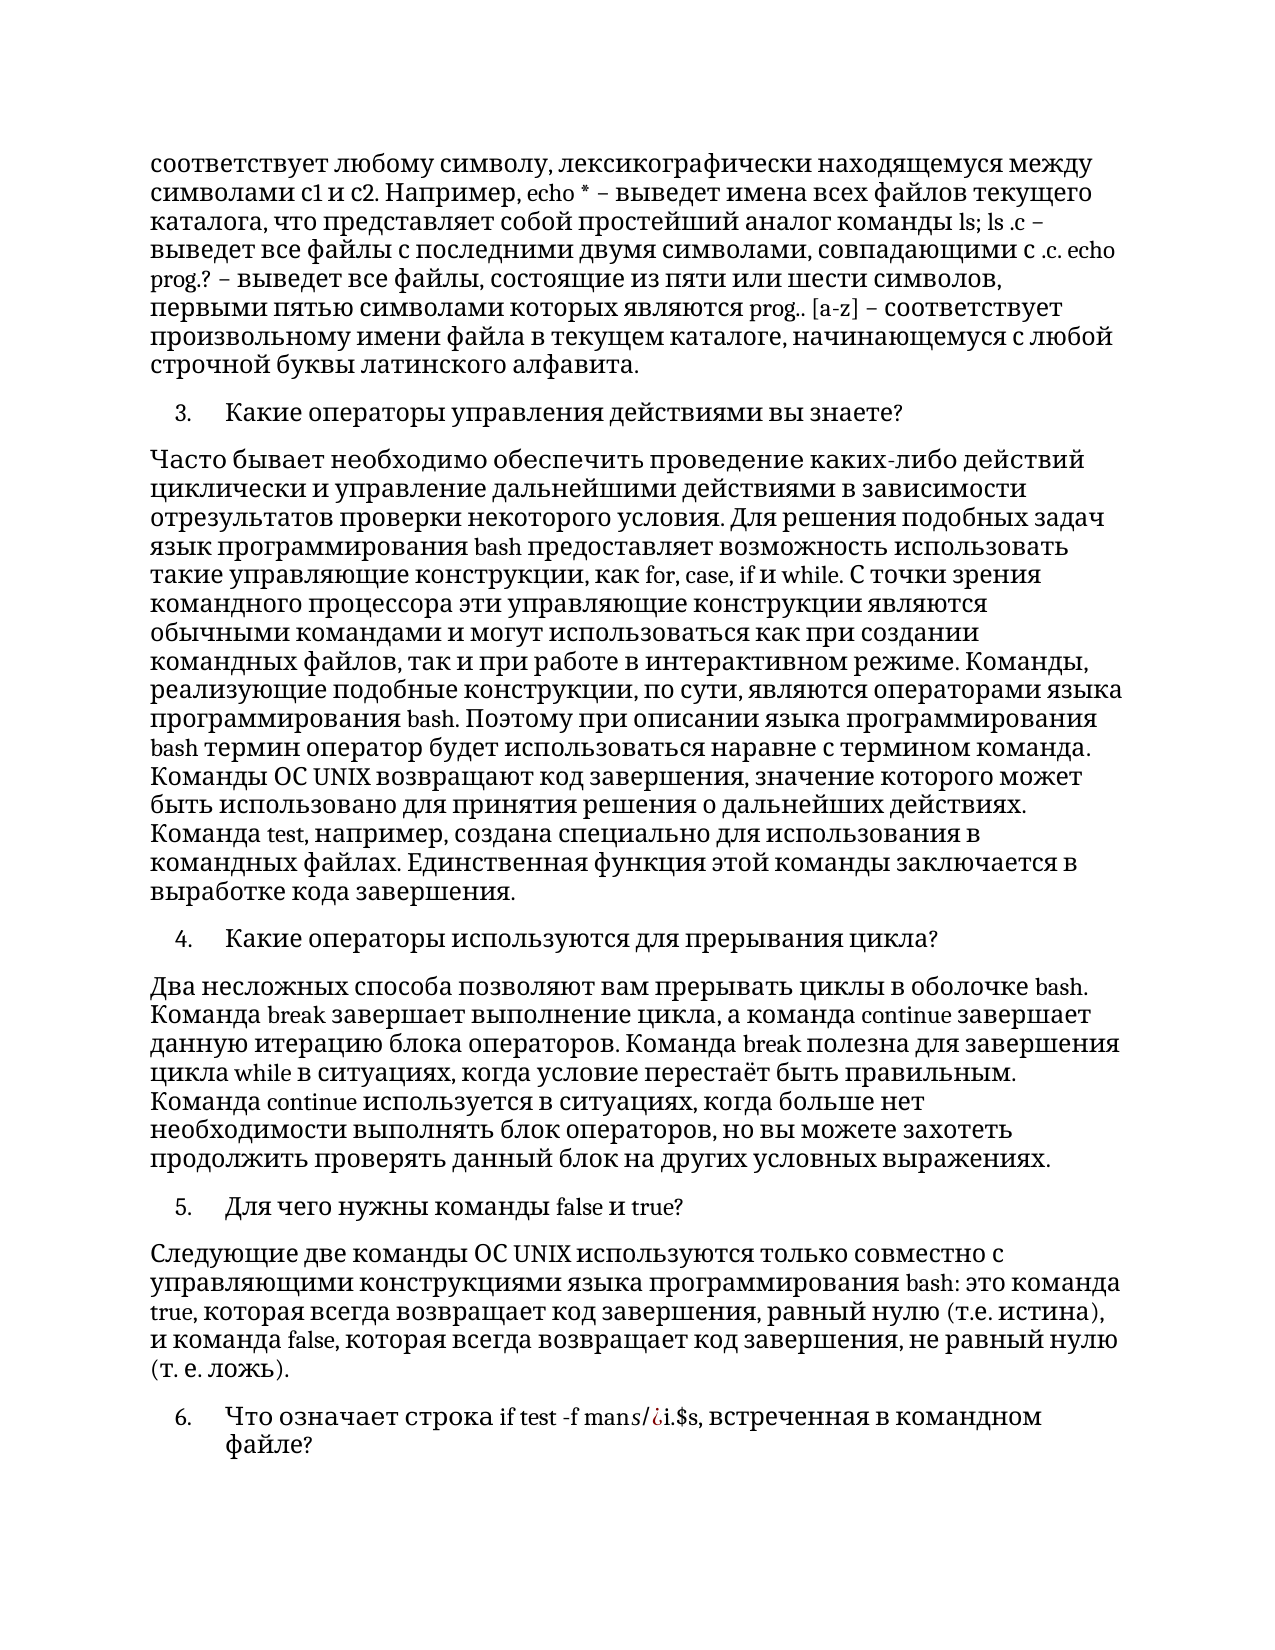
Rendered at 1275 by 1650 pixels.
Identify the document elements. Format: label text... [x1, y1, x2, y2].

text Два несложных способа позволяют вам прерывать циклы в оболочке bash. Команда break завершает выполнение цикла, а команда continue завершает данную итерацию блока операторов. Команда break полезна для завершения цикла while в ситуациях, когда условие перестаёт быть правильным. Команда continue используется в ситуациях, когда больше нет необходимости выполнять блок операторов, но вы можете захотеть продолжить проверять данный блок на других условных выражениях. [150, 972, 1125, 1174]
list Какие операторы используются для прерывания цикла? [175, 925, 1125, 954]
list Для чего нужны команды false и true? [175, 1192, 1125, 1221]
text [150, 150, 1125, 380]
list Что означает строка if test -f mani.$s, встреченная в командном файле? [175, 1402, 1125, 1460]
text Следующие две команды ОС UNIX используются только совместно с управляющими конструкциями языка программирования bash: это команда true, которая всегда возвращает код завершения, равный нулю (т.е. истина), и команда false, которая всегда возвращает код завершения, не равный нулю (т. е. ложь). [150, 1240, 1125, 1384]
list Какие операторы управления действиями вы знаете? [175, 399, 1125, 427]
text Часто бывает необходимо обеспечить проведение каких-либо действий циклически и управление дальнейшими действиями в зависимости отрезультатов проверки некоторого условия. Для решения подобных задач язык программирования bash предоставляет возможность использовать такие управляющие конструкции, как for, case, if и while. С точки зрения командного процессора эти управляющие конструкции являются обычными командами и могут использоваться как при создании командных файлов, так и при работе в интерактивном режиме. Команды, реализующие подобные конструкции, по сути, являются операторами языка программирования bash. Поэтому при описании языка программирования bash термин оператор будет использоваться наравне с термином команда. Команды ОС UNIX возвращают код завершения, значение которого может быть использовано для принятия решения о дальнейших действиях. Команда test, например, создана специально для использования в командных файлах. Единственная функция этой команды заключается в выработке кода завершения. [150, 446, 1125, 906]
